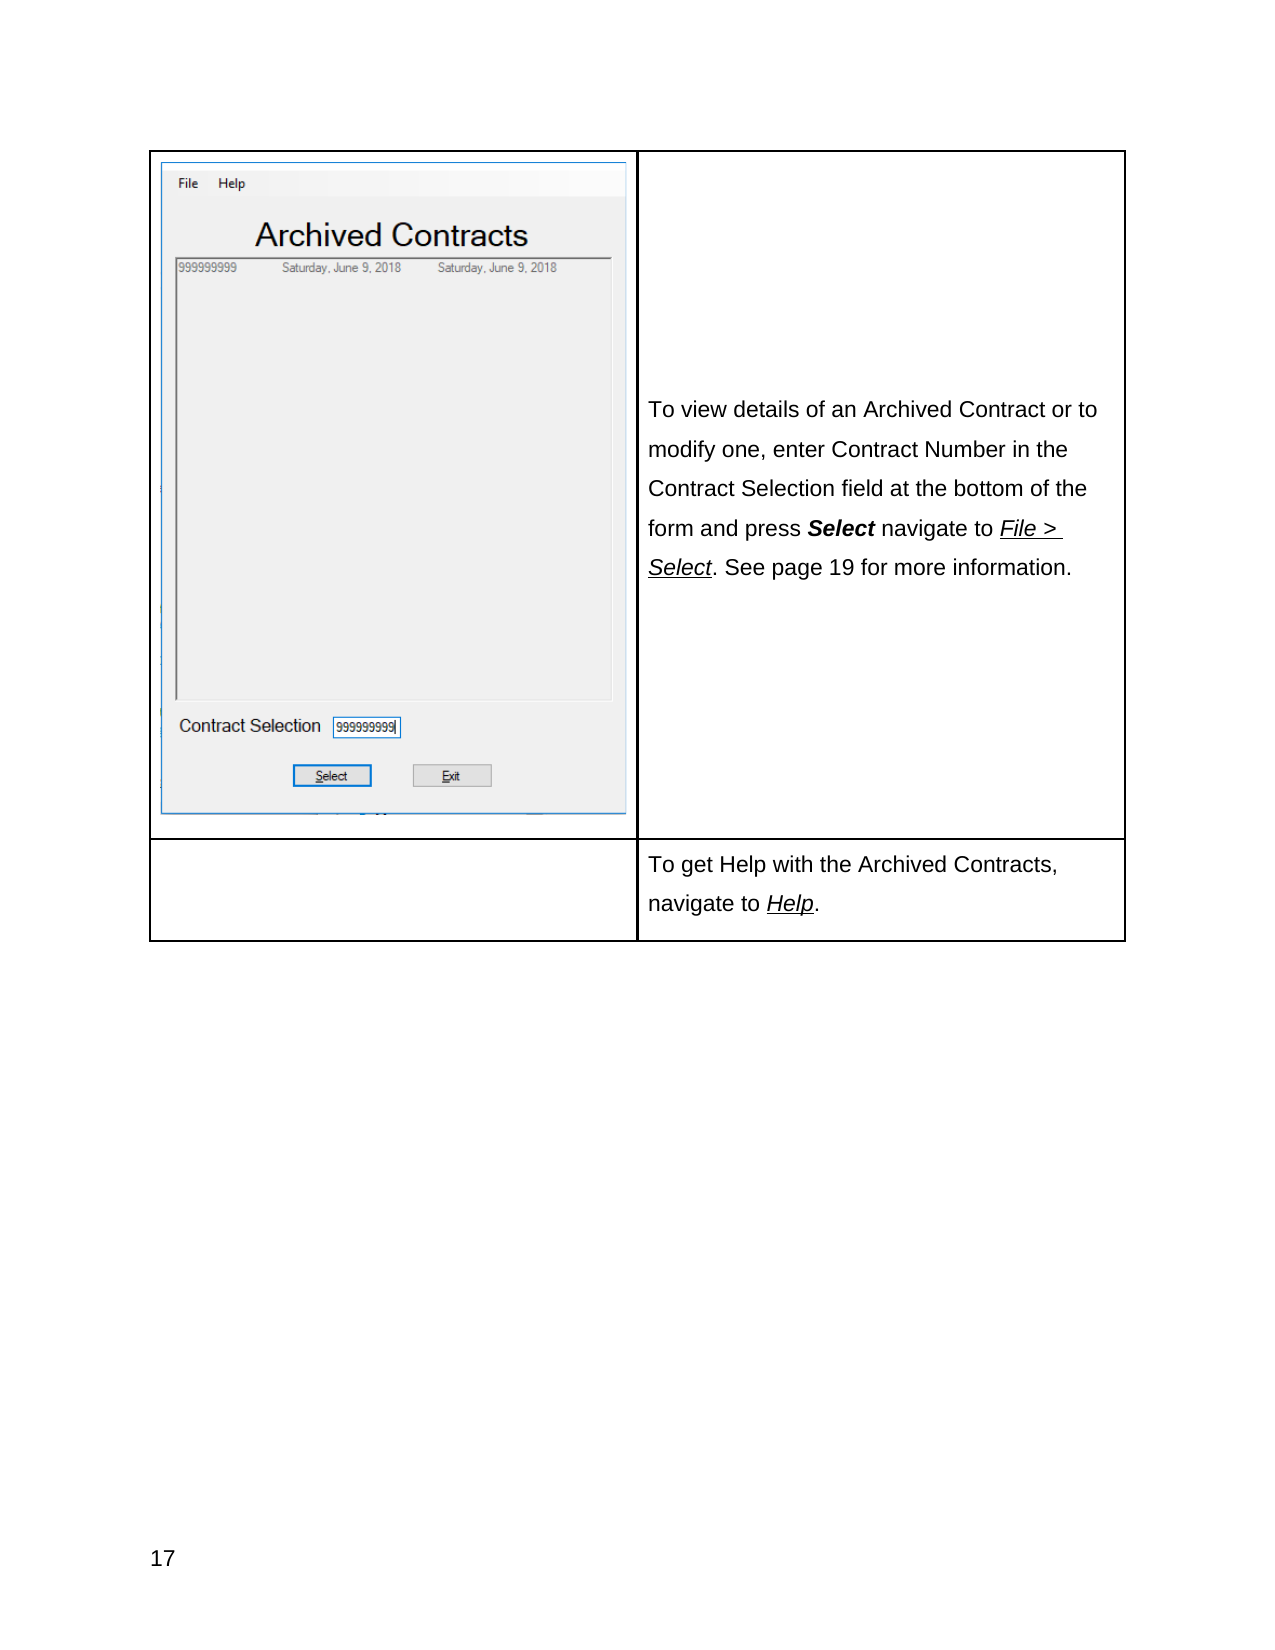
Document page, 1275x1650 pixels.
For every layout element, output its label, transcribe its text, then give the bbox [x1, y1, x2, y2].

table_cell [151, 840, 636, 940]
table_header [151, 152, 636, 838]
table_header To view details of an Archived Contract or to modify one, enter Contract Number in the Contract Selection field at the bottom of the form and press Select navigate to File > Select. See page 19 for more information. [639, 152, 1124, 838]
table_cell To get Help with the Archived Contracts, navigate to Help. [639, 840, 1124, 940]
picture [160, 162, 627, 815]
